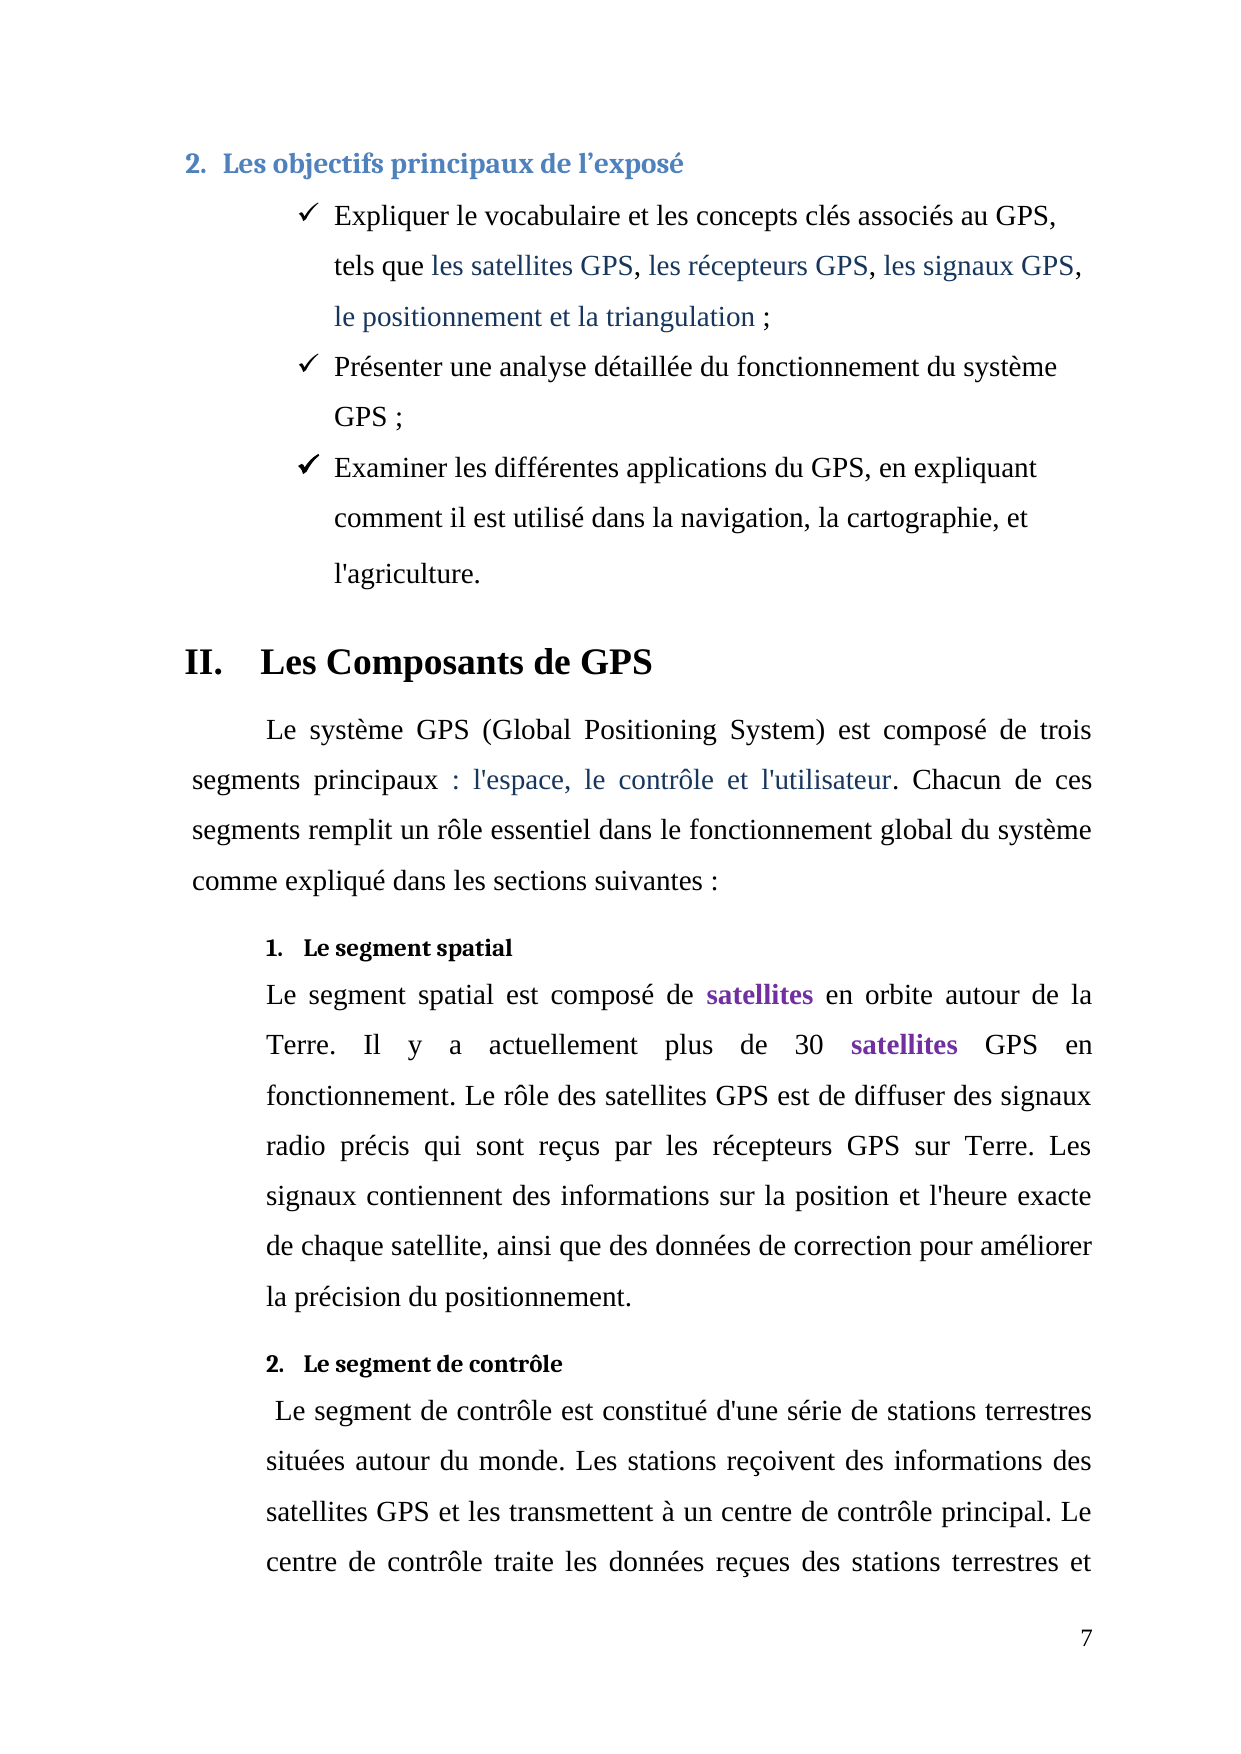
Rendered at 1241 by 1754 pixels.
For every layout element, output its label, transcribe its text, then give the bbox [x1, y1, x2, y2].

list Le segment spatial est composé de satellites en orbite autour de la Terre. Il y a actuellement plus de 30 satellites GPS en fonctionnement. Le rôle des satellites GPS est de diffuser des signaux radio précis qui sont reçus par les récepteurs GPS sur Terre. Les signaux contiennent des informations sur la position et l'heure exacte de chaque satellite, ainsi que des données de correction pour améliorer la précision du positionnement. [266, 977, 1093, 1312]
subtitle Le segment spatial [266, 934, 1093, 963]
list Examiner les différentes applications du GPS, en expliquant comment il est utilisé dans la navigation, la cartographie, et l'agriculture. [296, 450, 1093, 591]
subtitle Les objectifs principaux de l’exposé [185, 148, 1093, 181]
subtitle Les Composants de GPS [223, 639, 1093, 683]
subtitle Le segment de contrôle [266, 1350, 1093, 1379]
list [266, 1393, 1093, 1578]
list Présenter une analyse détaillée du fonctionnement du système GPS ; [296, 349, 1093, 433]
text Le système GPS (Global Positioning System) est composé de trois segments principaux : l'espace, le contrôle et l'utilisateur. Chacun de ces segments remplit un rôle essentiel dans le fonctionnement global du système comme expliqué dans les sections suivantes : [192, 712, 1093, 896]
list Expliquer le vocabulaire et les concepts clés associés au GPS, tels que les satellites GPS, les récepteurs GPS, les signaux GPS, le positionnement et la triangulation ; [296, 198, 1093, 332]
